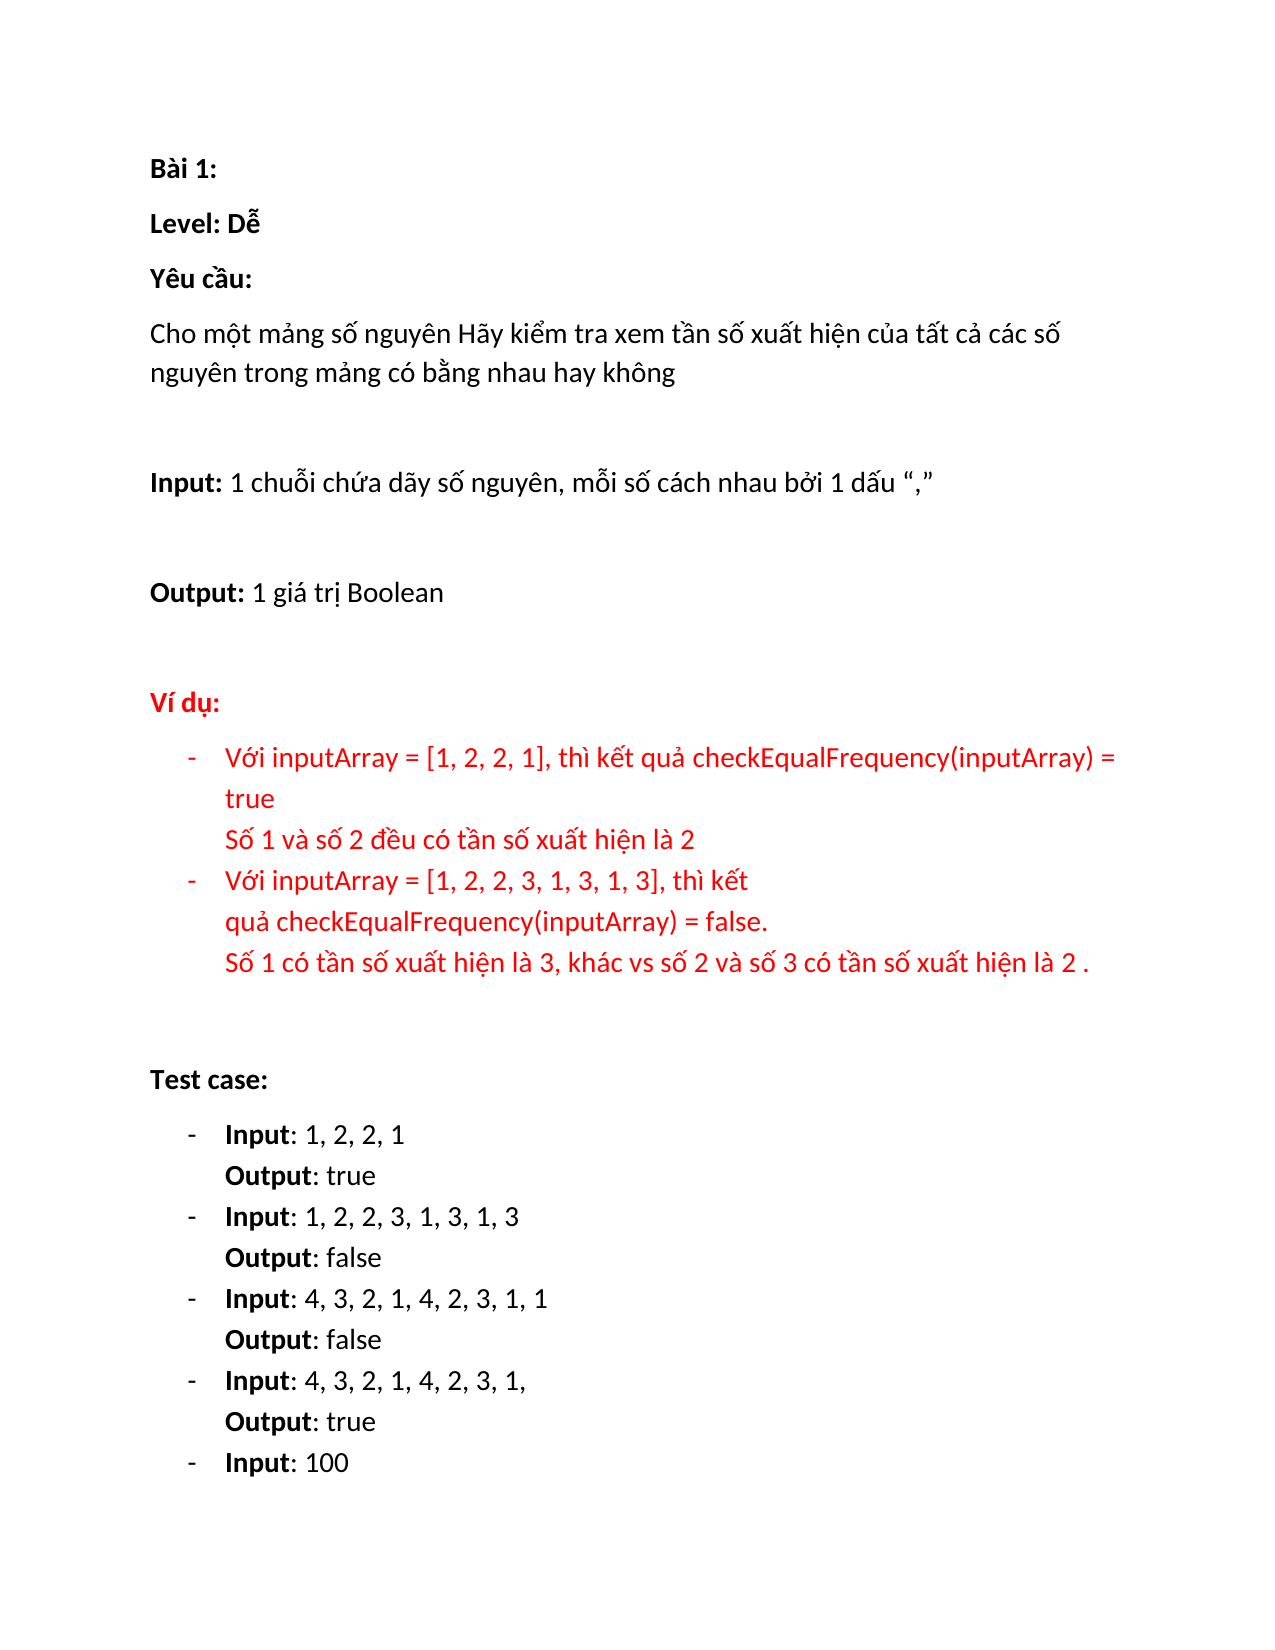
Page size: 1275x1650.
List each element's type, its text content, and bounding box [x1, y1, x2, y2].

list Output: true [225, 1403, 1125, 1438]
list Input: 1, 2, 2, 3, 1, 3, 1, 3 [187, 1198, 1125, 1234]
list Output: false [225, 1321, 1125, 1356]
list Input: 100 [187, 1444, 1125, 1479]
text Ví dụ: [150, 684, 1125, 720]
text Test case: [150, 1061, 1125, 1097]
list Input: 4, 3, 2, 1, 4, 2, 3, 1, [187, 1362, 1125, 1397]
list Với inputArray = [1, 2, 2, 1], thì kết quả checkEqualFrequency(inputArray) = true Số 1 và số 2 đều có tần số xuất hiện là 2 [187, 739, 1125, 857]
list Với inputArray = [1, 2, 2, 3, 1, 3, 1, 3], thì kết quả checkEqualFrequency(inputArray) = false. Số 1 có tần số xuất hiện là 3, khác vs số 2 và số 3 có tần số xuất hiện là 2 . [187, 862, 1125, 980]
text Cho một mảng số nguyên Hãy kiểm tra xem tần số xuất hiện của tất cả các số nguyên trong mảng có bằng nhau hay không [150, 315, 1125, 389]
text Output: 1 giá trị Boolean [150, 574, 1125, 610]
list Input: 4, 3, 2, 1, 4, 2, 3, 1, 1 [187, 1280, 1125, 1316]
list Output: false [225, 1239, 1125, 1274]
list Input: 1, 2, 2, 1 Output: true [187, 1116, 1125, 1193]
text Level: Dễ [150, 205, 1125, 241]
text Bài 1: [150, 150, 1125, 186]
text Yêu cầu: [150, 260, 1125, 296]
text Input: 1 chuỗi chứa dãy số nguyên, mỗi số cách nhau bởi 1 dấu “,” [150, 464, 1125, 499]
